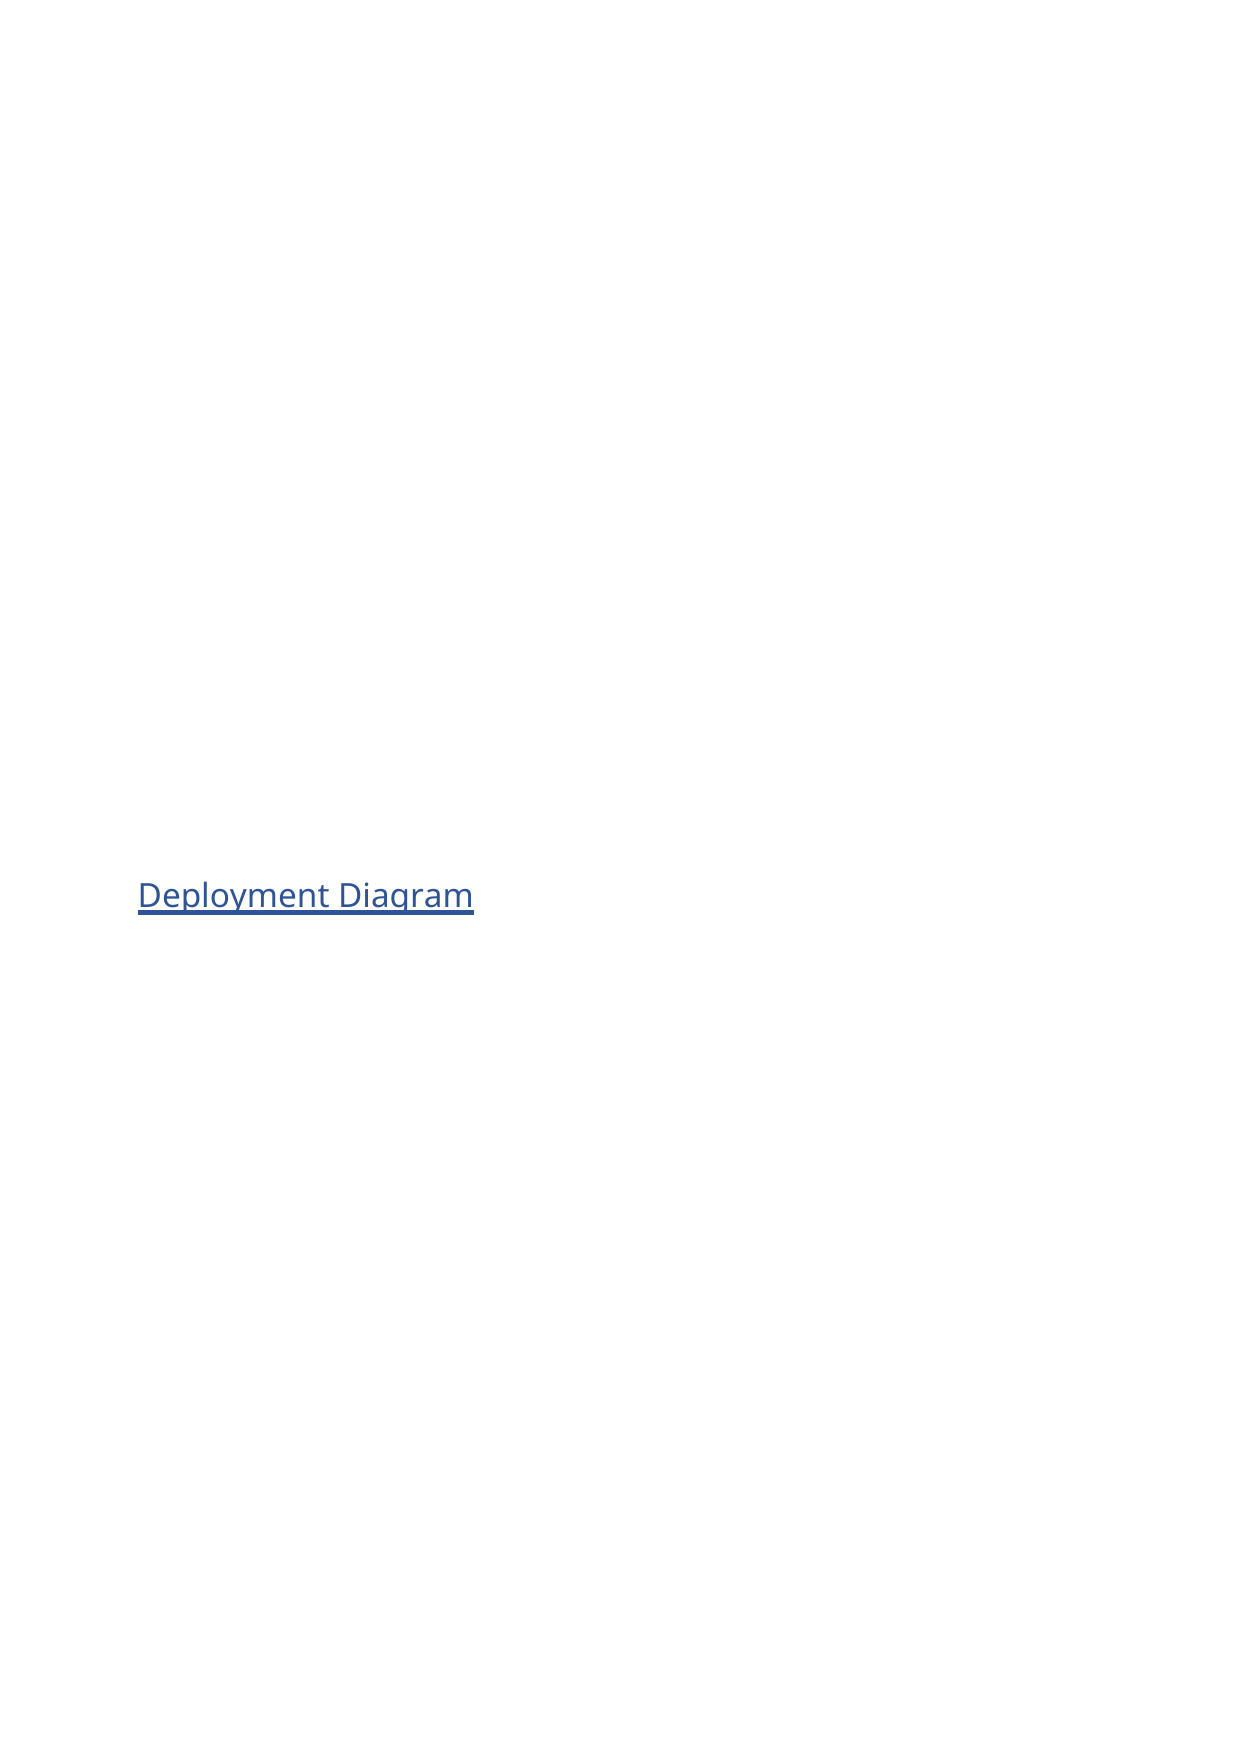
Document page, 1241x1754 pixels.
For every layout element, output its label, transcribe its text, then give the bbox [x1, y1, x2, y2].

subtitle Deployment Diagram [137, 872, 1103, 917]
